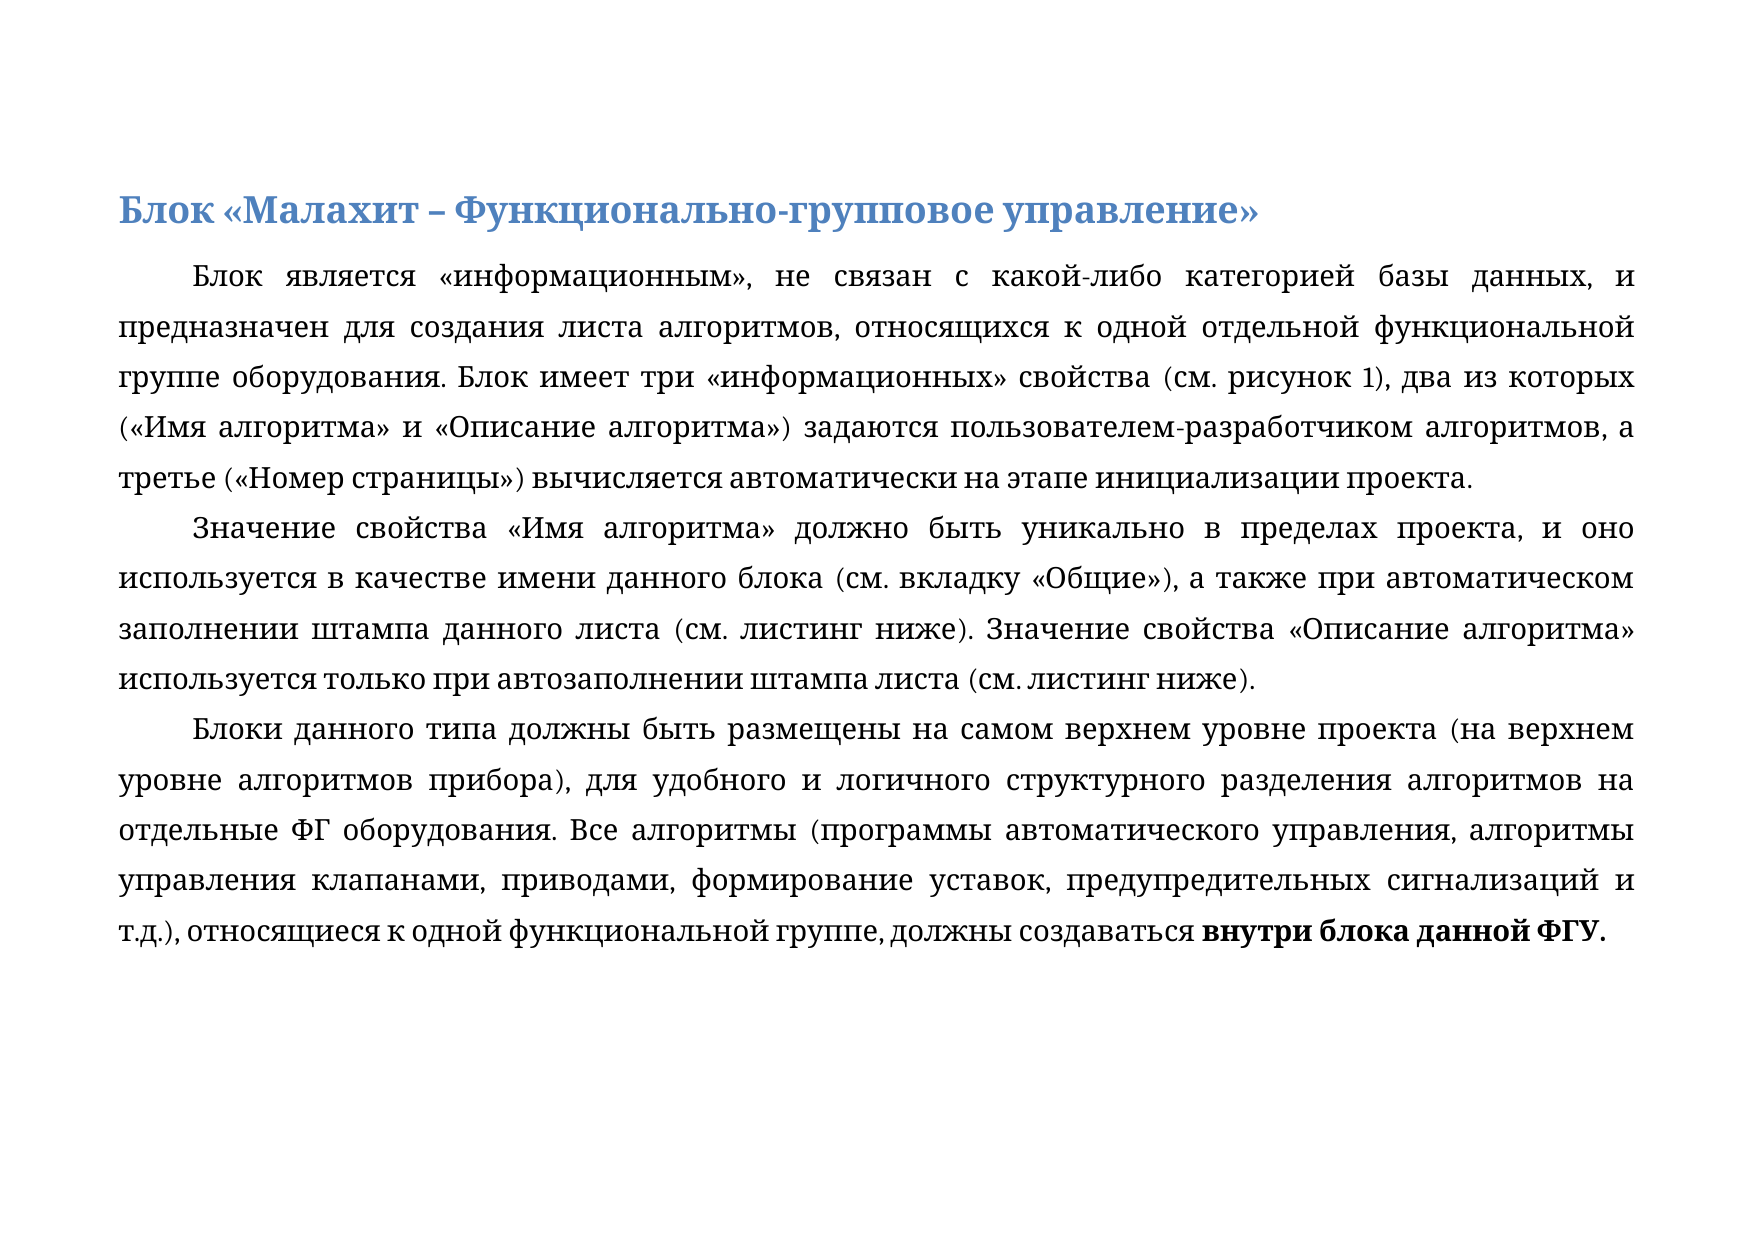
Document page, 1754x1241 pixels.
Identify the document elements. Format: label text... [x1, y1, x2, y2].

text Блоки данного типа должны быть размещены на самом верхнем уровне проекта (на верхнем уровне алгоритмов прибора), для удобного и логичного структурного разделения алгоритмов на отдельные ФГ оборудования. Все алгоритмы (программы автоматического управления, алгоритмы управления клапанами, приводами, формирование уставок, предупредительных сигнализаций и т.д.), относящиеся к одной функциональной группе, должны создаваться внутри блока данной ФГУ. [118, 713, 1636, 948]
subtitle Блок «Малахит – Функционально-групповое управление» [118, 190, 1636, 233]
text Блок является «информационным», не связан с какой-либо категорией базы данных, и предназначен для создания листа алгоритмов, относящихся к одной отдельной функциональной группе оборудования. Блок имеет три «информационных» свойства (см. рисунок 1), два из которых («Имя алгоритма» и «Описание алгоритма») задаются пользователем-разработчиком алгоритмов, а третье («Номер страницы») вычисляется автоматически на этапе инициализации проекта. [118, 261, 1636, 495]
text Значение свойства «Имя алгоритма» должно быть уникально в пределах проекта, и оно используется в качестве имени данного блока (см. вкладку «Общие»), а также при автоматическом заполнении штампа данного листа (см. листинг ниже). Значение свойства «Описание алгоритма» используется только при автозаполнении штампа листа (см. листинг ниже). [118, 512, 1636, 697]
